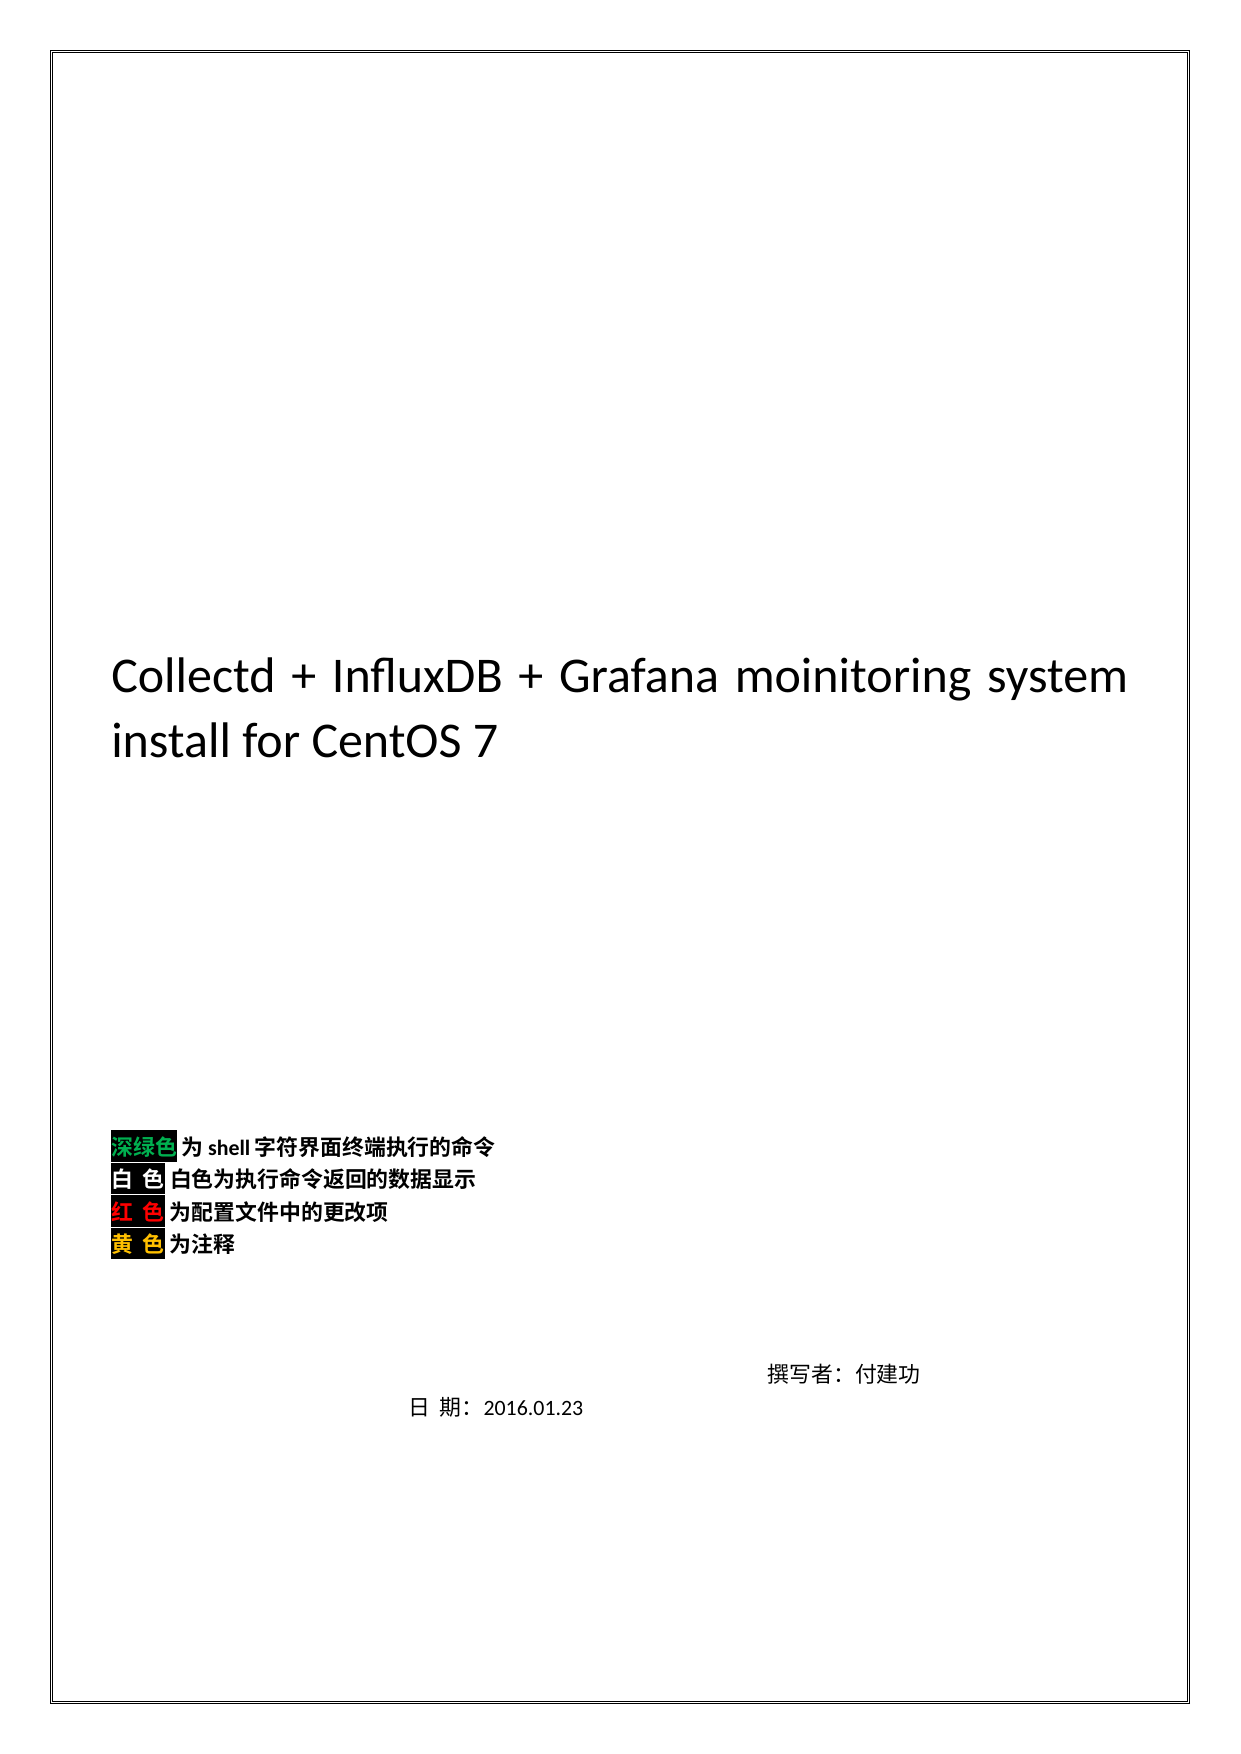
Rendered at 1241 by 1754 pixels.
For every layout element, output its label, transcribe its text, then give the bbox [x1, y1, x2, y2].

text 白 色 白色为执行命令返回的数据显示 [111, 1162, 1129, 1194]
text Collectd + InfluxDB + Grafana moinitoring system install for CentOS 7 [111, 642, 1129, 772]
text 撰写者：付建功 [111, 1357, 1129, 1389]
text 黄 色 为注释 [111, 1227, 1129, 1259]
text 日 期：2016.01.23 [111, 1389, 1129, 1422]
text 红 色 为配置文件中的更改项 [111, 1194, 1129, 1227]
text 深绿色 为shell字符界面终端执行的命令 [111, 1129, 1129, 1162]
